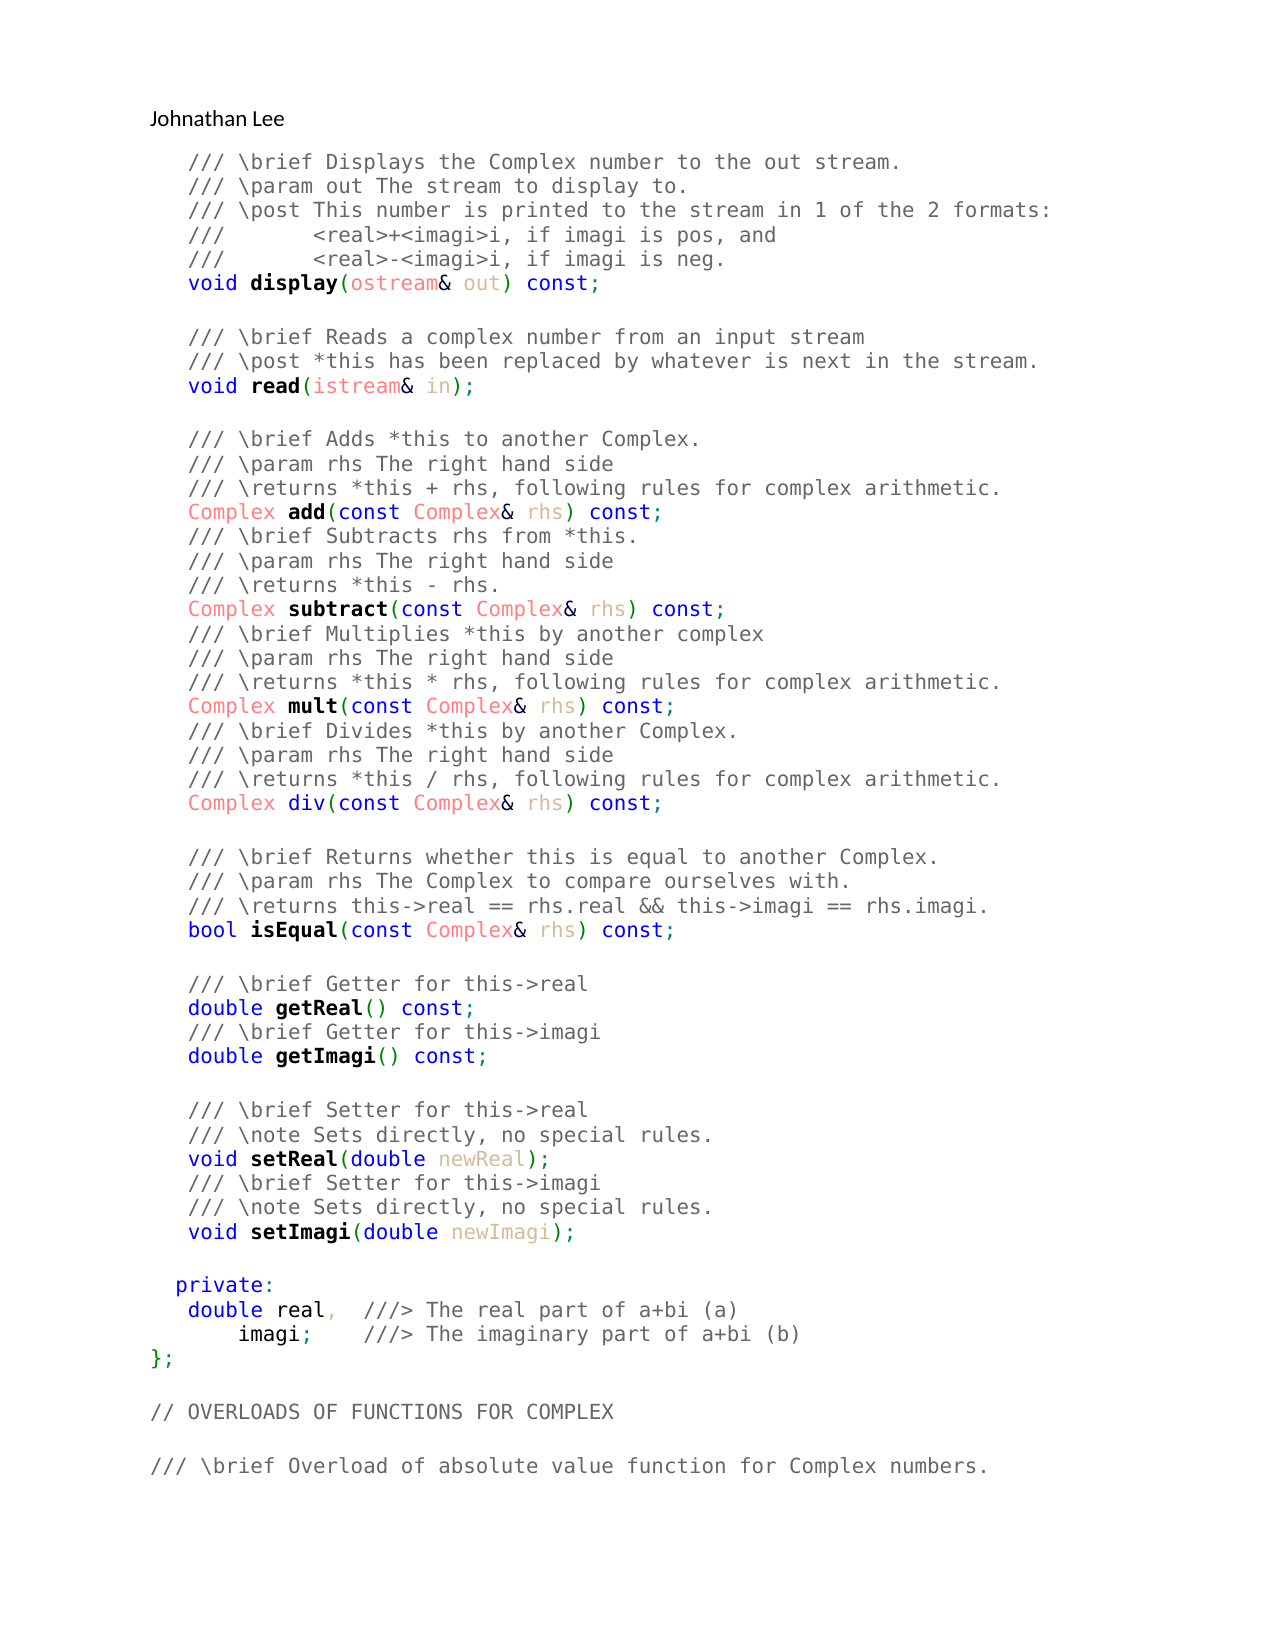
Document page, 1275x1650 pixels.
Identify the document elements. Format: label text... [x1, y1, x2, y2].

text /// \returns this->real == rhs.real && this->imagi == rhs.imagi. [150, 894, 1125, 918]
text Complex div(const Complex& rhs) const; [150, 791, 1125, 816]
text /// \brief Divides *this by another Complex. [150, 719, 1125, 743]
text /// \param out The stream to display to. [150, 174, 1125, 198]
text /// \returns *this + rhs, following rules for complex arithmetic. [150, 476, 1125, 500]
text double getReal() const; [150, 996, 1125, 1020]
text /// \param rhs The right hand side [150, 549, 1125, 573]
text imagi; ///> The imaginary part of a+bi (b) [150, 1322, 1125, 1346]
text /// \returns *this - rhs. [150, 573, 1125, 597]
text /// \param rhs The right hand side [150, 743, 1125, 767]
text void setImagi(double newImagi); [150, 1220, 1125, 1244]
text /// \brief Returns whether this is equal to another Complex. [150, 845, 1125, 869]
text /// \returns *this * rhs, following rules for complex arithmetic. [150, 670, 1125, 694]
text /// <real>-<imagi>i, if imagi is neg. [150, 247, 1125, 271]
text /// \note Sets directly, no special rules. [150, 1123, 1125, 1147]
text void read(istream& in); [150, 374, 1125, 398]
text void display(ostream& out) const; [150, 271, 1125, 296]
text /// \param rhs The Complex to compare ourselves with. [150, 869, 1125, 894]
text /// \brief Reads a complex number from an input stream [150, 325, 1125, 349]
text /// \param rhs The right hand side [150, 646, 1125, 670]
text /// \post This number is printed to the stream in 1 of the 2 formats: [150, 198, 1125, 223]
text Complex mult(const Complex& rhs) const; [150, 694, 1125, 719]
text /// <real>+<imagi>i, if imagi is pos, and [150, 223, 1125, 247]
text double real, ///> The real part of a+bi (a) [150, 1298, 1125, 1322]
text /// \brief Getter for this->imagi [150, 1020, 1125, 1044]
text double getImagi() const; [150, 1044, 1125, 1069]
text Complex subtract(const Complex& rhs) const; [150, 597, 1125, 622]
text /// \post *this has been replaced by whatever is next in the stream. [150, 349, 1125, 374]
text /// \brief Displays the Complex number to the out stream. [150, 150, 1125, 174]
text /// \note Sets directly, no special rules. [150, 1195, 1125, 1220]
text /// \brief Multiplies *this by another complex [150, 622, 1125, 646]
text private: [150, 1273, 1125, 1298]
text /// \brief Setter for this->imagi [150, 1171, 1125, 1195]
text void setReal(double newReal); [150, 1147, 1125, 1171]
text /// \returns *this / rhs, following rules for complex arithmetic. [150, 767, 1125, 791]
text /// \brief Subtracts rhs from *this. [150, 524, 1125, 549]
text Complex add(const Complex& rhs) const; [150, 500, 1125, 524]
text }; [150, 1346, 1125, 1371]
text /// \param rhs The right hand side [150, 452, 1125, 476]
text /// \brief Overload of absolute value function for Complex numbers. [150, 1454, 1125, 1478]
text /// \brief Setter for this->real [150, 1098, 1125, 1123]
text /// \brief Getter for this->real [150, 972, 1125, 996]
text /// \brief Adds *this to another Complex. [150, 427, 1125, 452]
text bool isEqual(const Complex& rhs) const; [150, 918, 1125, 942]
text // OVERLOADS OF FUNCTIONS FOR COMPLEX [150, 1400, 1125, 1424]
